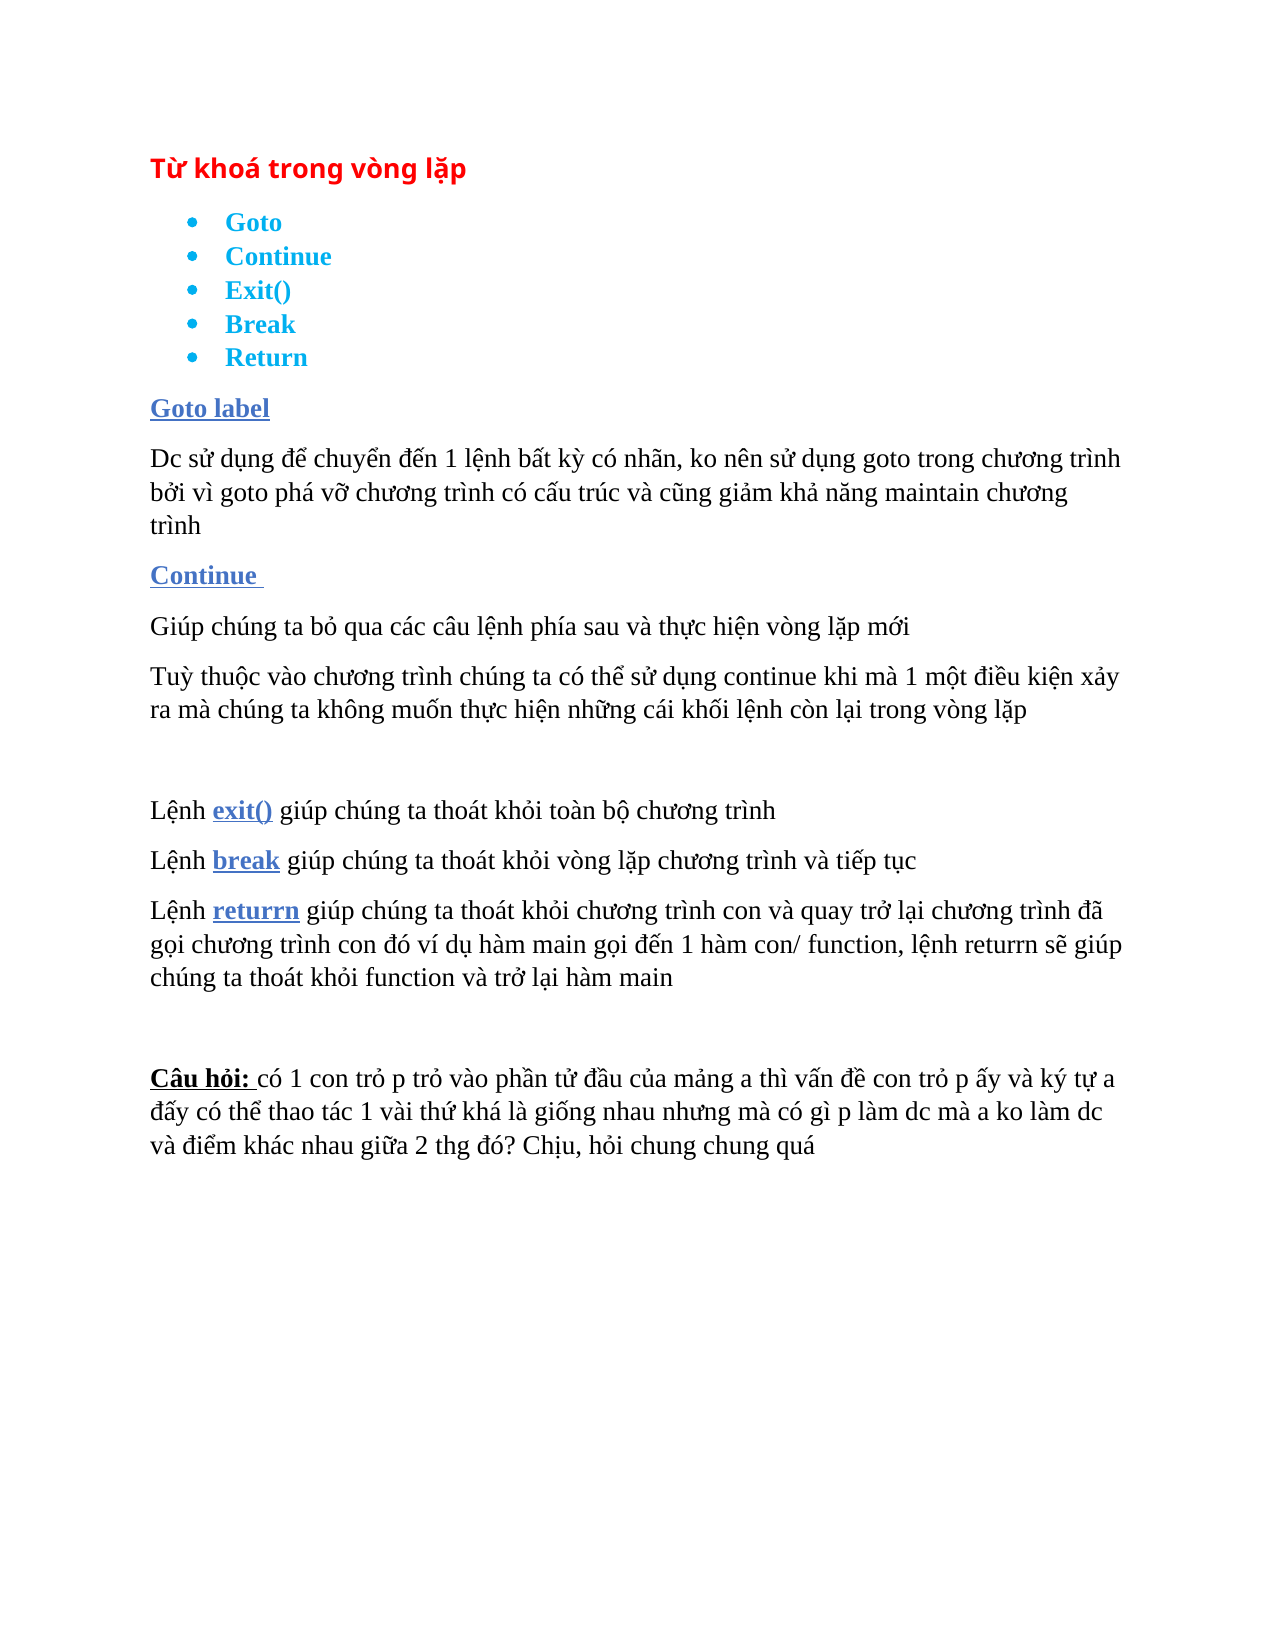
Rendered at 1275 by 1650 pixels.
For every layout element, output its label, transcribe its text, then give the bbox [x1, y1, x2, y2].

text Lệnh exit() giúp chúng ta thoát khỏi toàn bộ chương trình [150, 794, 1125, 825]
text Dc sử dụng để chuyển đến 1 lệnh bất kỳ có nhãn, ko nên sử dụng goto trong chương trình bởi vì goto phá vỡ chương trình có cấu trúc và cũng giảm khả năng maintain chương trình [150, 442, 1125, 540]
text Continue [150, 559, 1125, 591]
list Continue [187, 240, 1125, 271]
text Goto label [150, 392, 1125, 423]
text Lệnh break giúp chúng ta thoát khỏi vòng lặp chương trình và tiếp tục [150, 844, 1125, 875]
text Từ khoá trong vòng lặp [150, 150, 1125, 187]
list Goto [187, 206, 1125, 238]
list Break [187, 308, 1125, 339]
text Câu hỏi: có 1 con trỏ p trỏ vào phần tử đầu của mảng a thì vấn đề con trỏ p ấy và ký tự a đấy có thể thao tác 1 vài thứ khá là giống nhau nhưng mà có gì p làm dc mà a ko làm dc và điểm khác nhau giữa 2 thg đó? Chịu, hỏi chung chung quá [150, 1062, 1125, 1160]
text Giúp chúng ta bỏ qua các câu lệnh phía sau và thực hiện vòng lặp mới [150, 609, 1125, 641]
list Return [187, 341, 1125, 373]
text Lệnh returrn giúp chúng ta thoát khỏi chương trình con và quay trở lại chương trình đã gọi chương trình con đó ví dụ hàm main gọi đến 1 hàm con/ function, lệnh returrn sẽ giúp chúng ta thoát khỏi function và trở lại hàm main [150, 894, 1125, 992]
list Exit() [187, 274, 1125, 305]
text Tuỳ thuộc vào chương trình chúng ta có thể sử dụng continue khi mà 1 một điều kiện xảy ra mà chúng ta không muốn thực hiện những cái khối lệnh còn lại trong vòng lặp [150, 660, 1125, 724]
